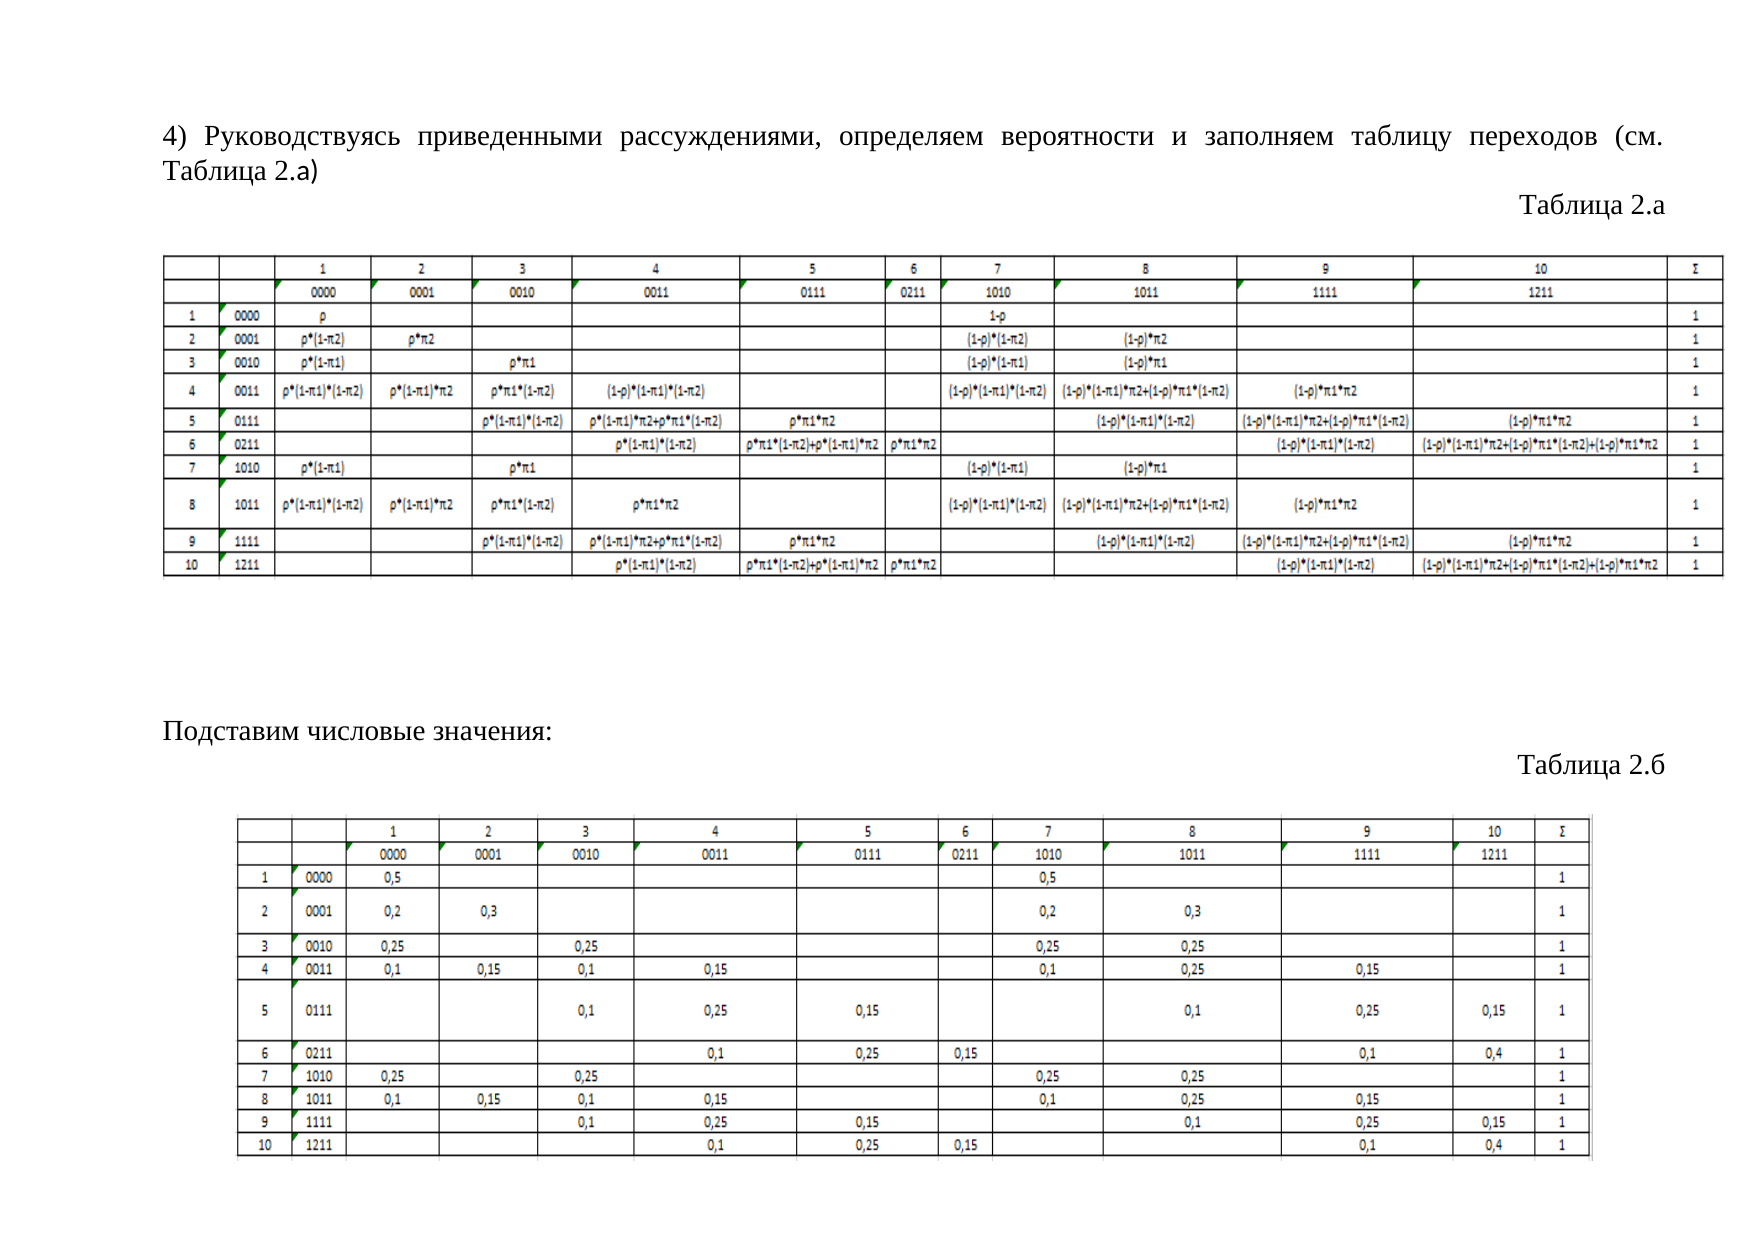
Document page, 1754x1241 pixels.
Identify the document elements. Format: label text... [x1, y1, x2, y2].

picture [162, 254, 1726, 580]
text 4) Руководствуясь приведенными рассуждениями, определяем вероятности и заполняем таблицу переходов (см. Таблица 2.а) [162, 118, 1665, 187]
text Таблица 2.б [89, 747, 1665, 781]
text Подставим числовые значения: [89, 713, 1665, 747]
text Таблица 2.а [89, 187, 1665, 221]
picture [235, 814, 1593, 1161]
